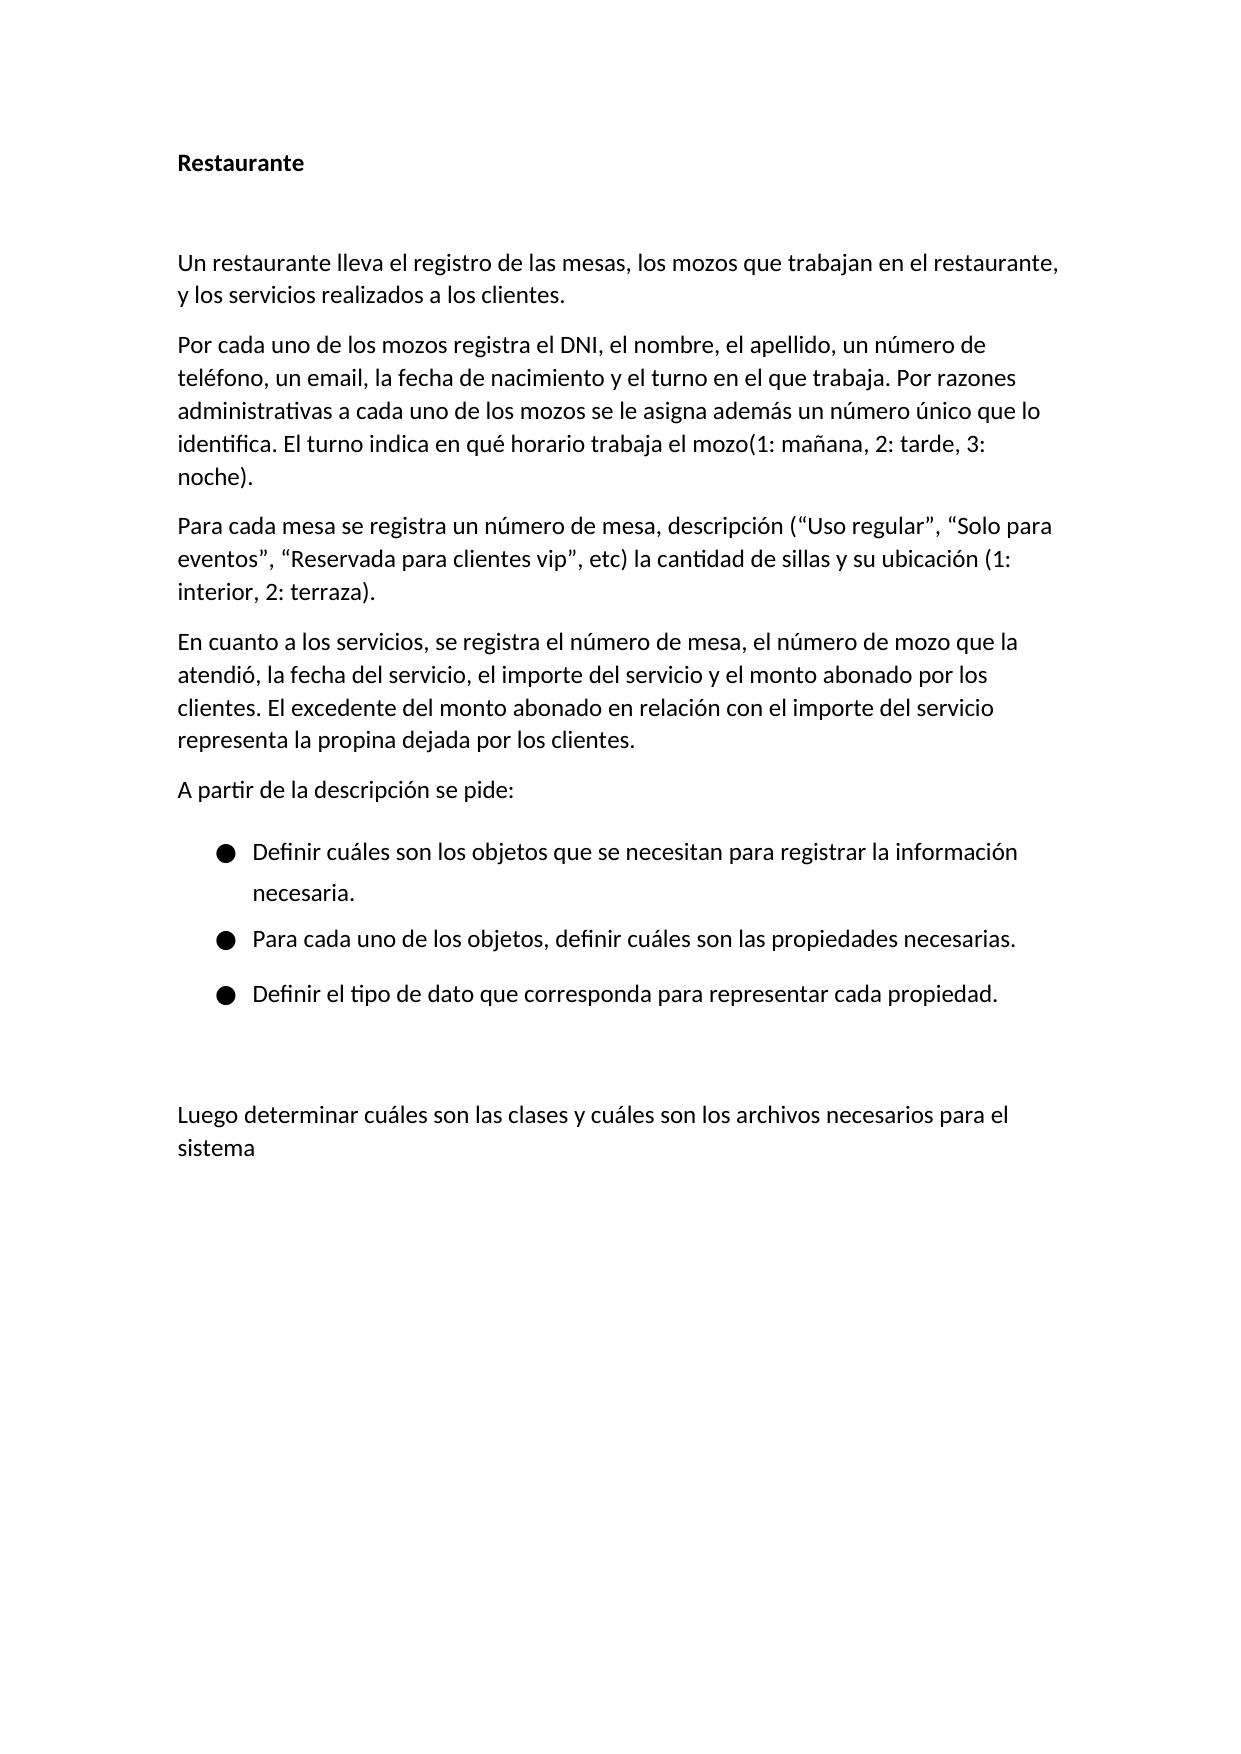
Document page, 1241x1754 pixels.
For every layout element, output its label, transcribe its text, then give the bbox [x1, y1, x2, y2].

list Para cada uno de los objetos, definir cuáles son las propiedades necesarias. [215, 910, 1063, 962]
text Un restaurante lleva el registro de las mesas, los mozos que trabajan en el restaurante, y los servicios realizados a los clientes. [177, 247, 1063, 310]
text A partir de la descripción se pide: [177, 774, 1063, 805]
text Restaurante [177, 148, 1063, 178]
text Por cada uno de los mozos registra el DNI, el nombre, el apellido, un número de teléfono, un email, la fecha de nacimiento y el turno en el que trabaja. Por razones administrativas a cada uno de los mozos se le asigna además un número único que lo identifica. El turno indica en qué horario trabaja el mozo(1: mañana, 2: tarde, 3: noche). [177, 329, 1063, 491]
list Definir cuáles son los objetos que se necesitan para registrar la información necesaria. [215, 824, 1063, 908]
text Luego determinar cuáles son las clases y cuáles son los archivos necesarios para el sistema [177, 1099, 1063, 1162]
text Para cada mesa se registra un número de mesa, descripción (“Uso regular”, “Solo para eventos”, “Reservada para clientes vip”, etc) la cantidad de sillas y su ubicación (1: interior, 2: terraza). [177, 511, 1063, 607]
text En cuanto a los servicios, se registra el número de mesa, el número de mozo que la atendió, la fecha del servicio, el importe del servicio y el monto abonado por los clientes. El excedente del monto abonado en relación con el importe del servicio representa la propina dejada por los clientes. [177, 626, 1063, 755]
list Definir el tipo de dato que corresponda para representar cada propiedad. [215, 966, 1063, 1080]
